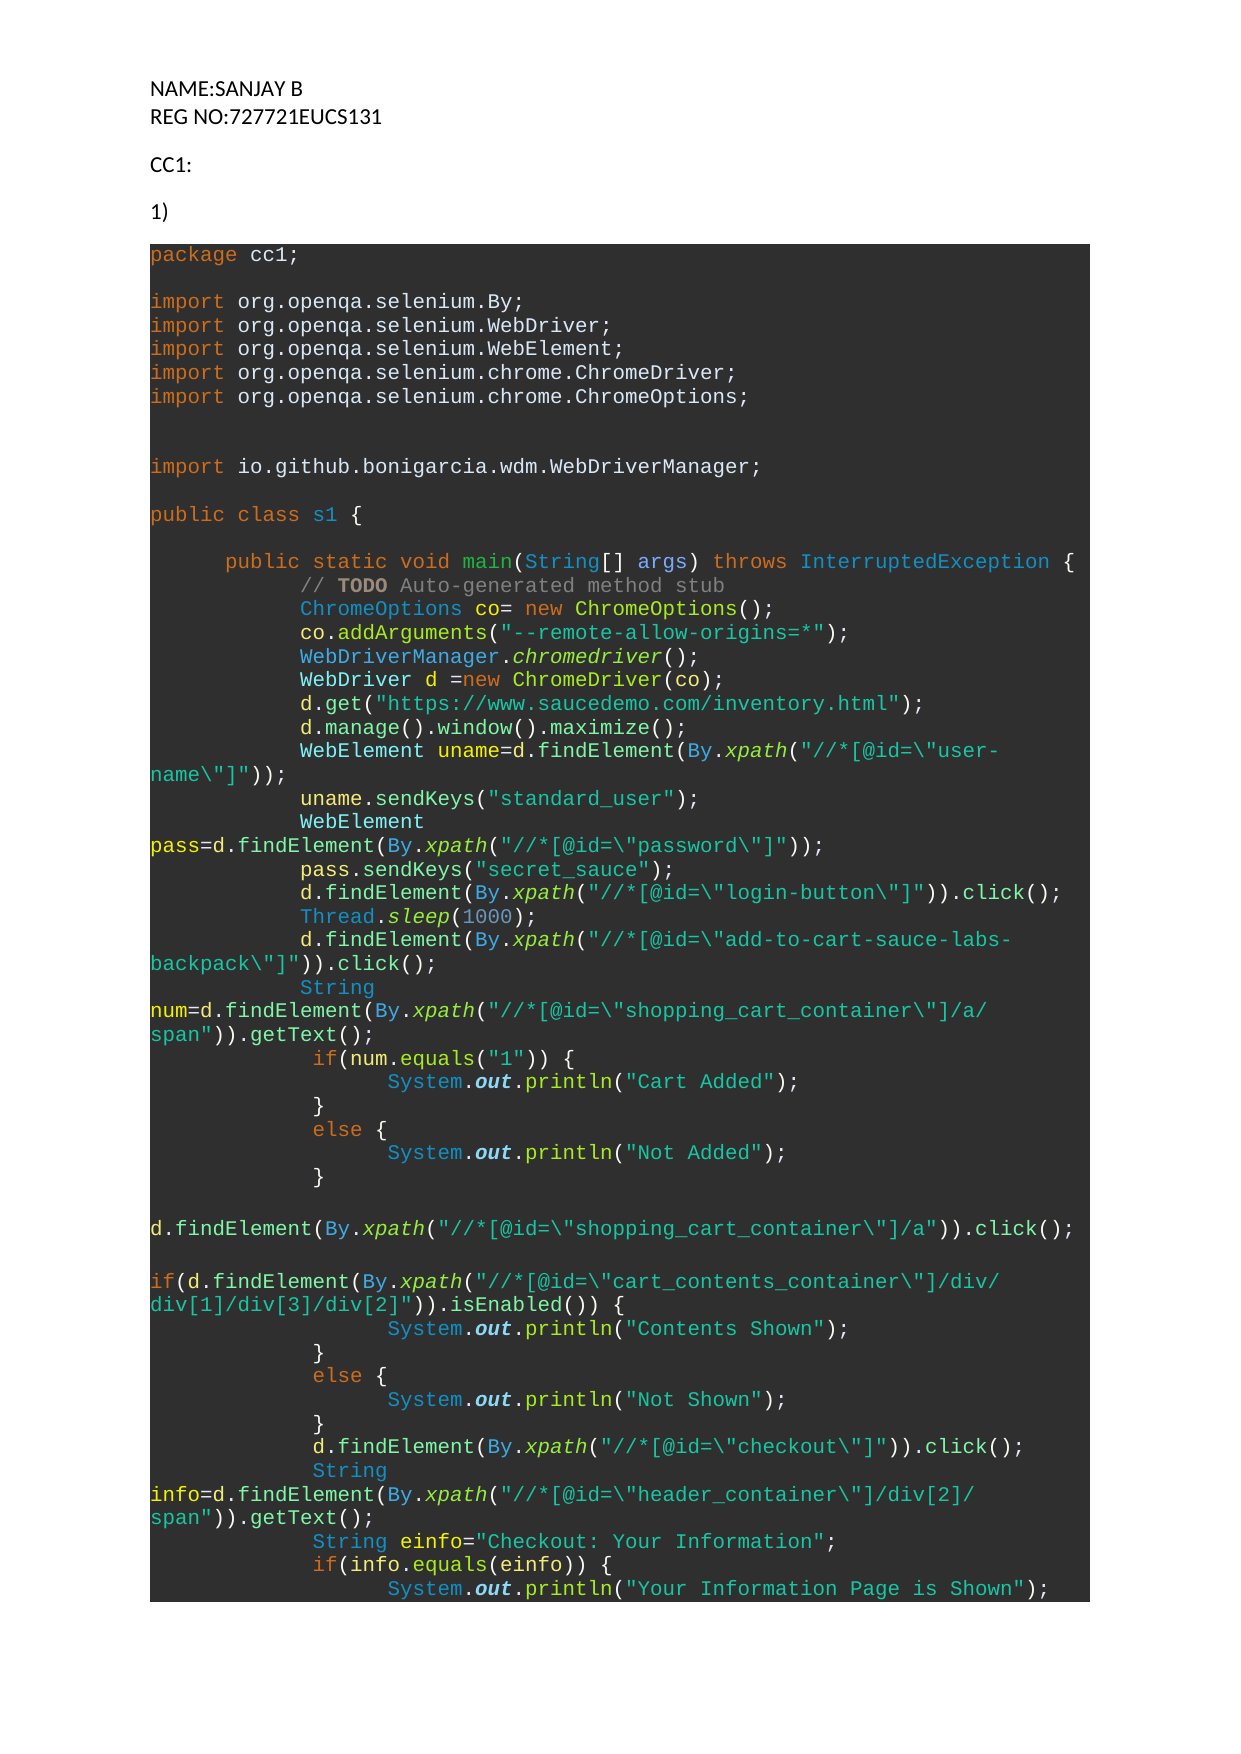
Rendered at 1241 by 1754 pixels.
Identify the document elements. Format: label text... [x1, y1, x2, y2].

text 1) [150, 197, 1090, 225]
text Thread.sleep(1000); [150, 906, 1090, 929]
text pass.sendKeys("secret_sauce"); [150, 858, 1090, 882]
text co.addArguments("--remote-allow-origins=*"); [150, 622, 1090, 646]
text WebElement pass=d.findElement(By.xpath("//*[@id=\"password\"]")); [150, 811, 1090, 858]
text uname.sendKeys("standard_user"); [150, 788, 1090, 811]
text WebDriver d =new ChromeDriver(co); [150, 669, 1090, 693]
text import org.openqa.selenium.chrome.ChromeDriver; [150, 362, 1090, 386]
text ChromeOptions co= new ChromeOptions(); [150, 598, 1090, 622]
text if(info.equals(einfo)) { [150, 1554, 1090, 1578]
text System.out.println("Your Information Page is Shown"); [150, 1578, 1090, 1602]
text if(num.equals("1")) { [150, 1048, 1090, 1071]
text CC1: [150, 150, 1090, 178]
text WebElement uname=d.findElement(By.xpath("//*[@id=\"user-name\"]")); [150, 740, 1090, 788]
text String einfo="Checkout: Your Information"; [150, 1531, 1090, 1554]
text else { [150, 1365, 1090, 1389]
text d.findElement(By.xpath("//*[@id=\"login-button\"]")).click(); [150, 882, 1090, 906]
text String info=d.findElement(By.xpath("//*[@id=\"header_container\"]/div[2]/span")).getText(); [150, 1460, 1090, 1531]
text import org.openqa.selenium.By; [150, 291, 1090, 315]
text public static void main(String[] args) throws InterruptedException { [150, 551, 1090, 575]
text System.out.println("Contents Shown"); [150, 1318, 1090, 1342]
text String num=d.findElement(By.xpath("//*[@id=\"shopping_cart_container\"]/a/span")).getText(); [150, 977, 1090, 1048]
text import org.openqa.selenium.chrome.ChromeOptions; [150, 386, 1090, 409]
text System.out.println("Not Shown"); [150, 1389, 1090, 1413]
text public class s1 { [150, 504, 1090, 527]
text import org.openqa.selenium.WebDriver; [150, 315, 1090, 338]
text // TODO Auto-generated method stub [150, 575, 1090, 598]
text } [150, 1166, 1090, 1189]
text d.findElement(By.xpath("//*[@id=\"shopping_cart_container\"]/a")).click(); [150, 1189, 1090, 1242]
text System.out.println("Cart Added"); [150, 1071, 1090, 1095]
text d.manage().window().maximize(); [150, 717, 1090, 740]
text import org.openqa.selenium.WebElement; [150, 338, 1090, 362]
text } [150, 1095, 1090, 1119]
text WebDriverManager.chromedriver(); [150, 646, 1090, 669]
text } [150, 1413, 1090, 1436]
text System.out.println("Not Added"); [150, 1142, 1090, 1166]
text } [150, 1342, 1090, 1365]
text d.findElement(By.xpath("//*[@id=\"checkout\"]")).click(); [150, 1436, 1090, 1460]
text import io.github.bonigarcia.wdm.WebDriverManager; [150, 457, 1090, 480]
text else { [150, 1119, 1090, 1142]
text if(d.findElement(By.xpath("//*[@id=\"cart_contents_container\"]/div/div[1]/div[3]/div[2]")).isEnabled()) { [150, 1242, 1090, 1318]
text package cc1; [150, 244, 1090, 267]
text d.findElement(By.xpath("//*[@id=\"add-to-cart-sauce-labs-backpack\"]")).click(); [150, 929, 1090, 977]
text d.get("https://www.saucedemo.com/inventory.html"); [150, 693, 1090, 717]
